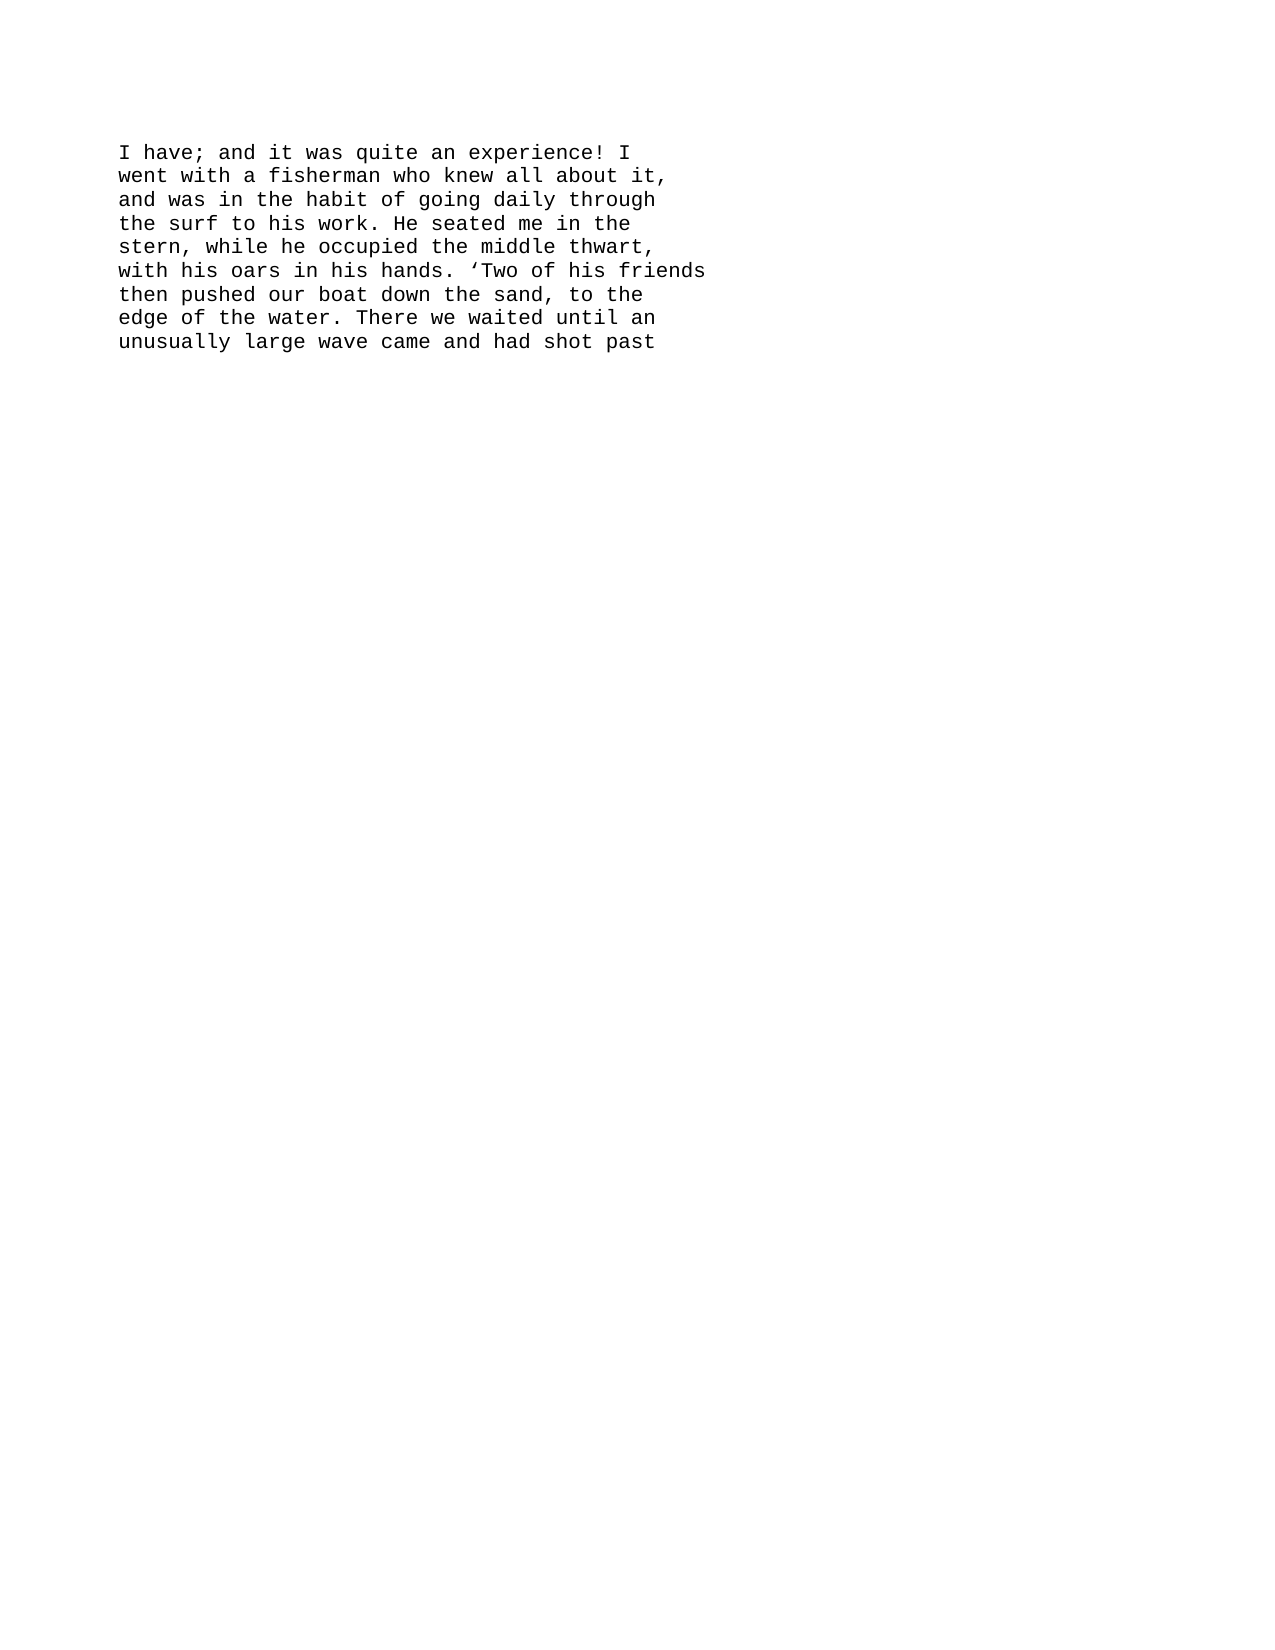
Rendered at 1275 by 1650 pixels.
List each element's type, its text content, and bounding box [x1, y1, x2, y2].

text I have; and it was quite an experience! I [118, 142, 1157, 165]
text edge of the water. There we waited until an [118, 307, 1157, 331]
text then pushed our boat down the sand, to the [118, 284, 1157, 307]
text the surf to his work. He seated me in the [118, 213, 1157, 236]
text and was in the habit of going daily through [118, 189, 1157, 213]
text went with a fisherman who knew all about it, [118, 165, 1157, 189]
text unusually large wave came and had shot past [118, 331, 1157, 354]
text with his oars in his hands. ‘Two of his friends [118, 260, 1157, 284]
text stern, while he occupied the middle thwart, [118, 236, 1157, 260]
